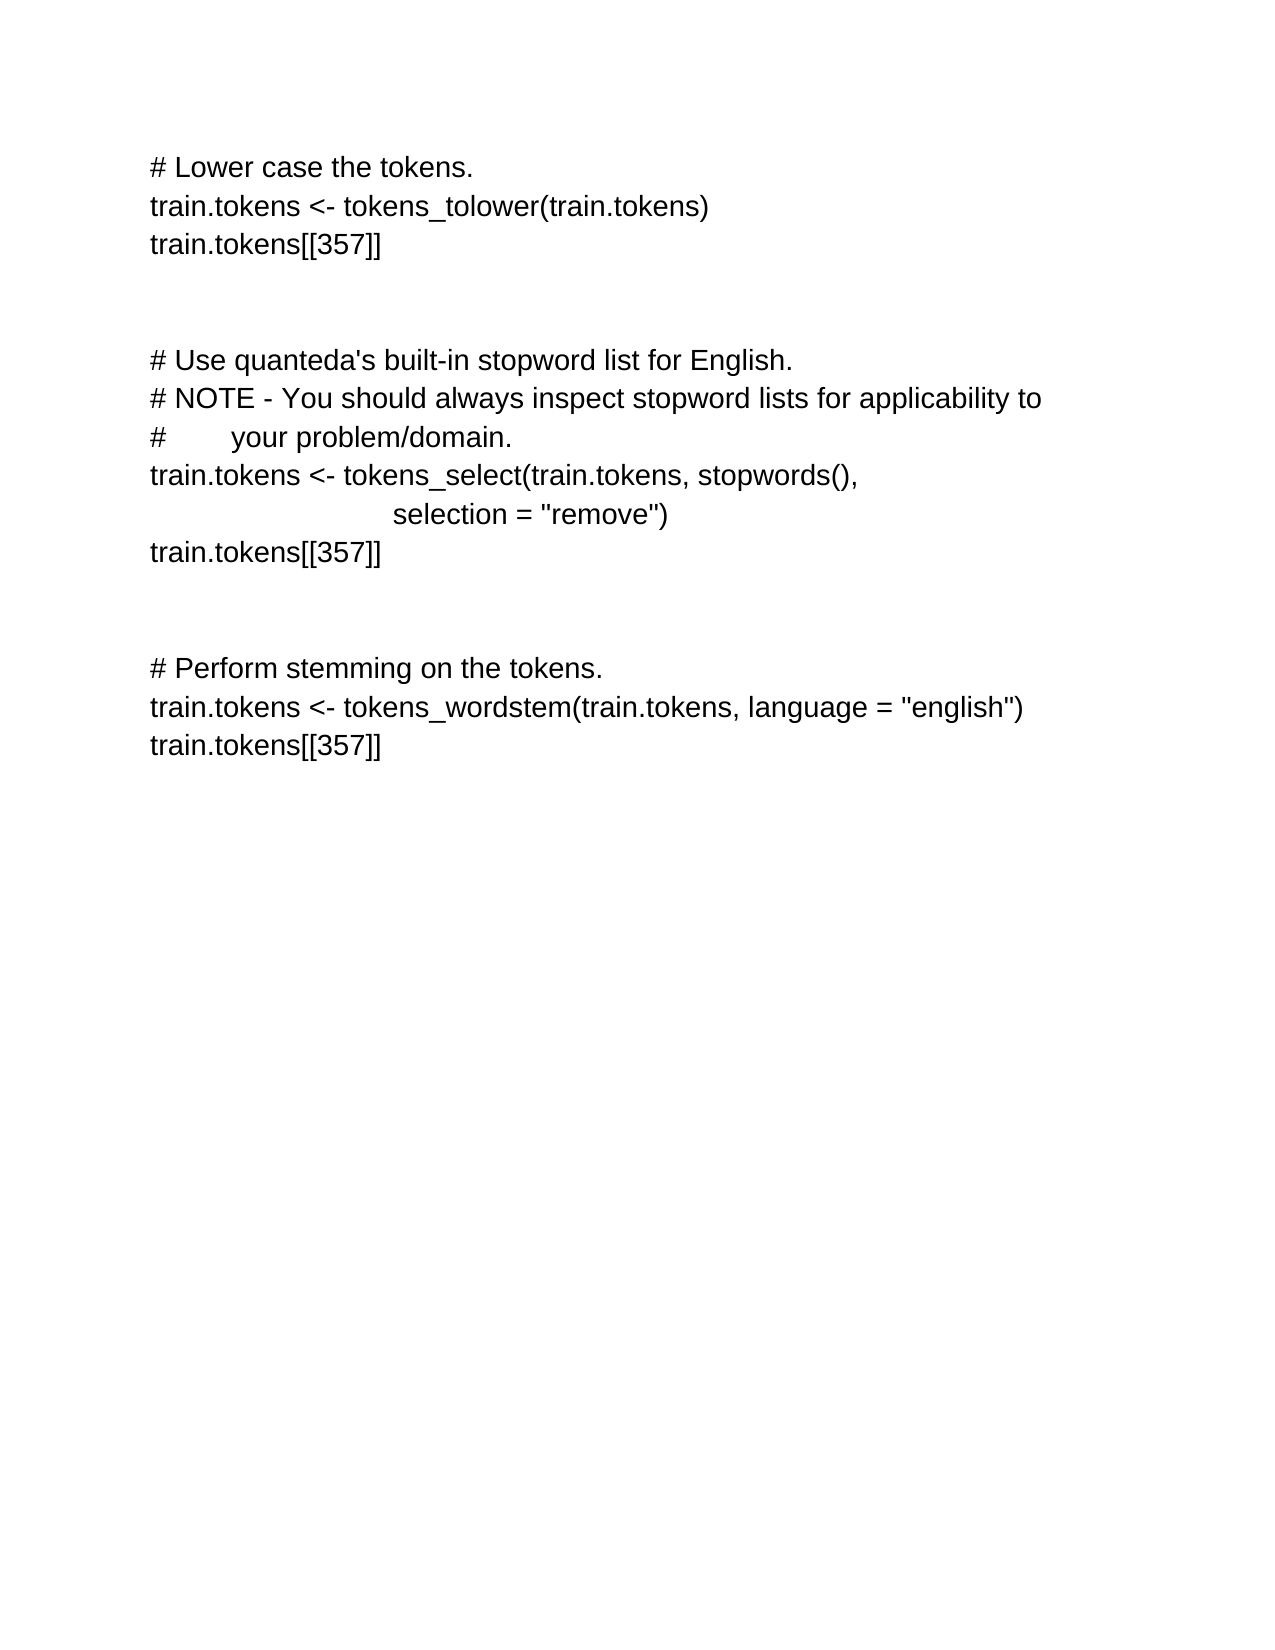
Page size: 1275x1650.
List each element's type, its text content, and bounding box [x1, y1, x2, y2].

text # Use quanteda's built-in stopword list for English. [150, 343, 1125, 376]
text # Lower case the tokens. [150, 150, 1125, 183]
text train.tokens <- tokens_select(train.tokens, stopwords(), [150, 458, 1125, 492]
text # your problem/domain. [150, 420, 1125, 453]
text train.tokens[[357]] [150, 535, 1125, 569]
text train.tokens[[357]] [150, 227, 1125, 261]
text train.tokens <- tokens_wordstem(train.tokens, language = "english") [150, 689, 1125, 723]
text # Perform stemming on the tokens. [150, 651, 1125, 684]
text selection = "remove") [150, 497, 1125, 530]
text # NOTE - You should always inspect stopword lists for applicability to [150, 381, 1125, 415]
text train.tokens <- tokens_tolower(train.tokens) [150, 188, 1125, 222]
text train.tokens[[357]] [150, 728, 1125, 762]
